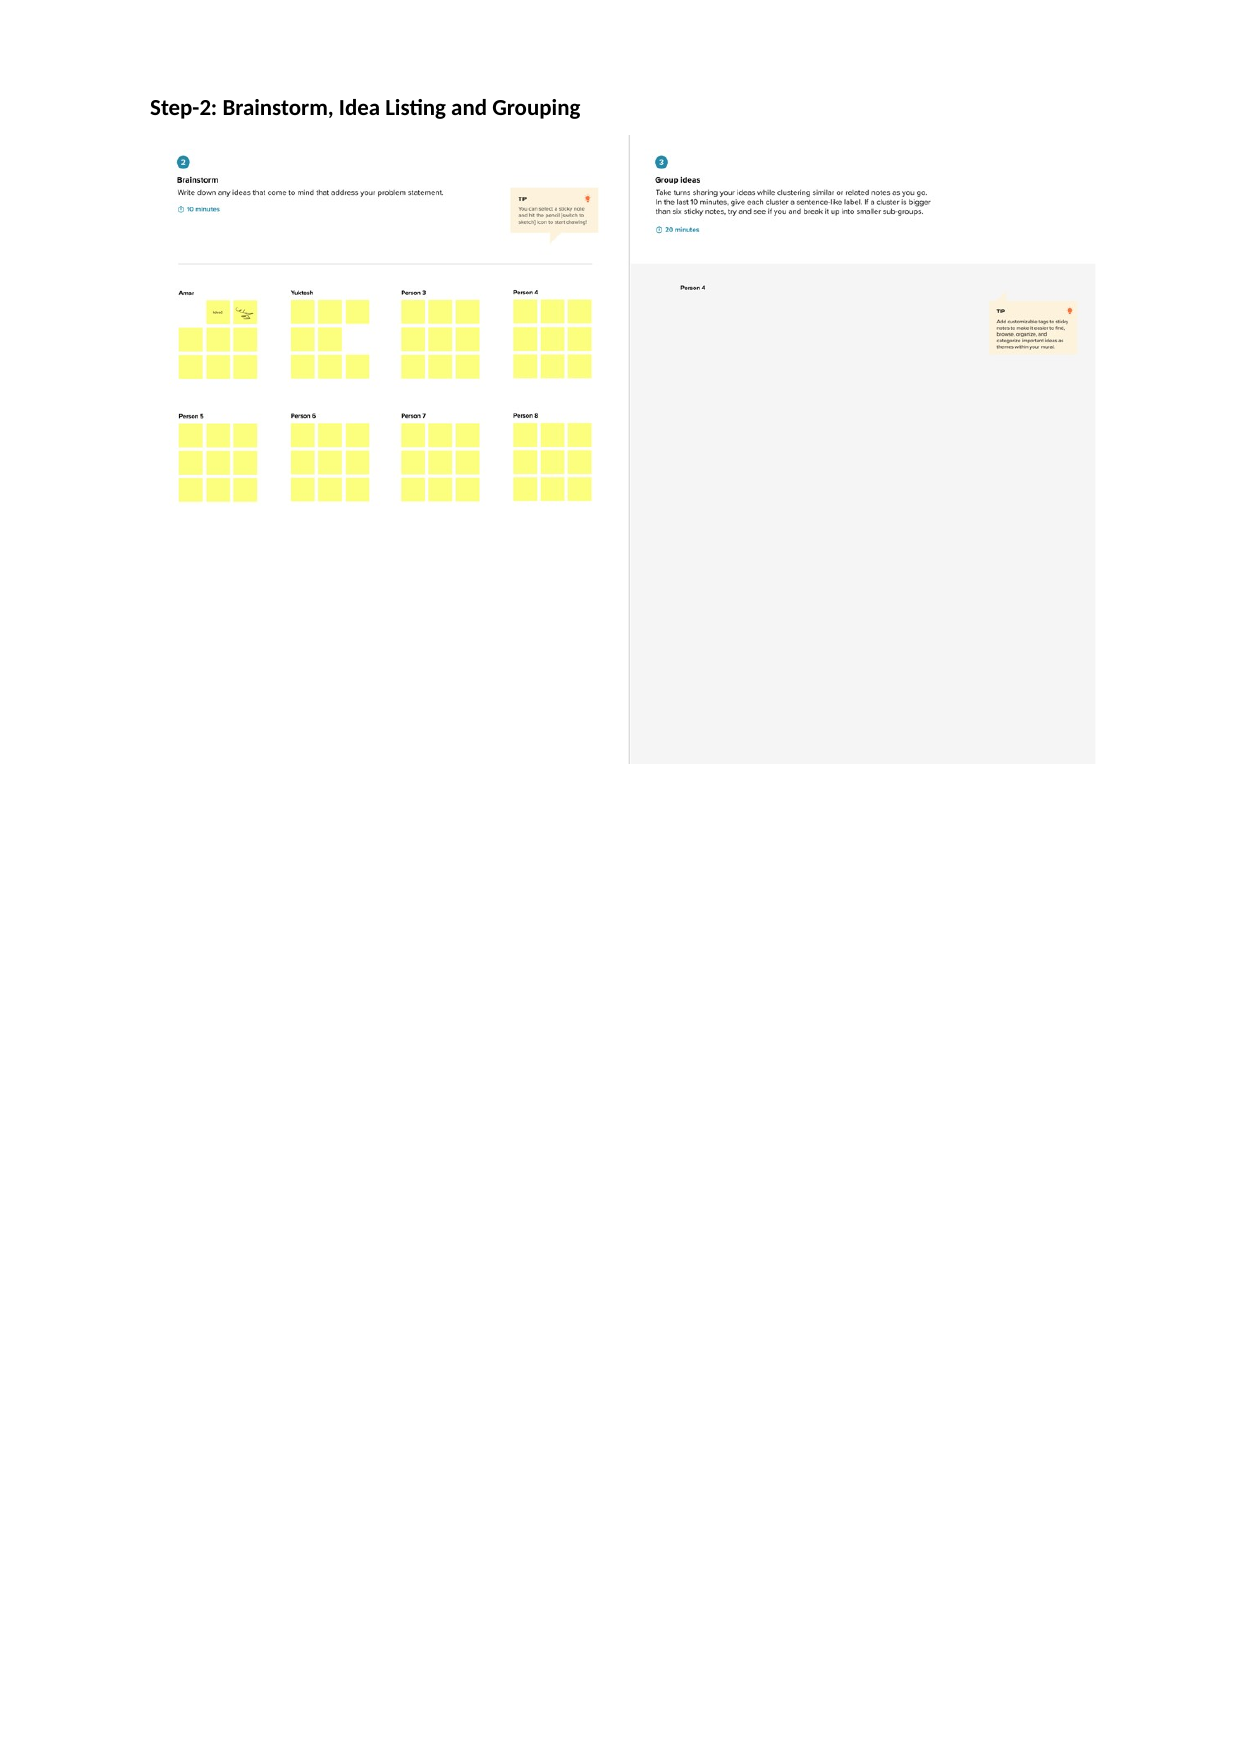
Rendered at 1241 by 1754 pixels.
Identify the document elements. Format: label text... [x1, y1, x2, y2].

text Step-2: Brainstorm, Idea Listing and Grouping [150, 93, 1095, 121]
picture [155, 135, 1096, 764]
